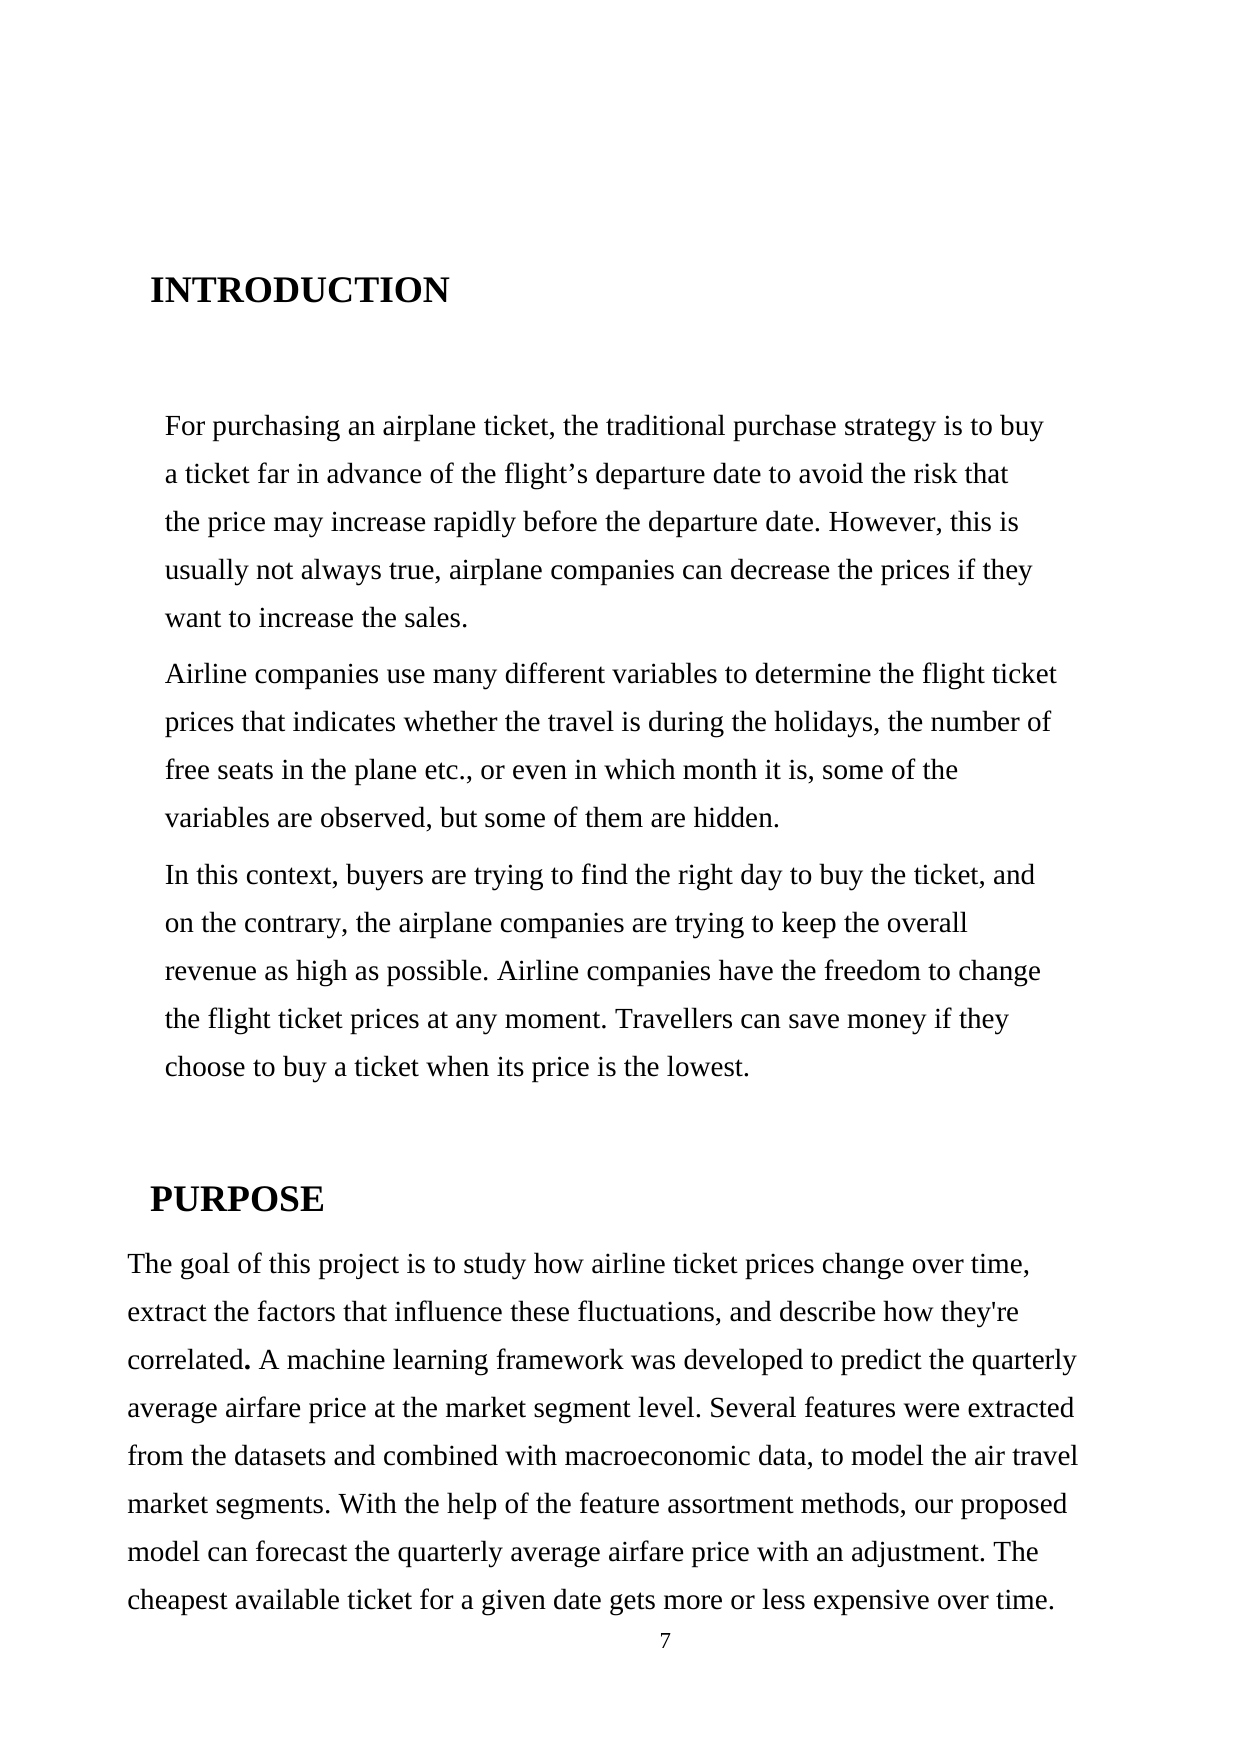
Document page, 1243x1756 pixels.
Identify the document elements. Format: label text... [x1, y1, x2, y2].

subtitle Airline companies use many different variables to determine the flight ticket prices that indicates whether the travel is during the holidays, the number of free seats in the plane etc., or even in which month it is, some of the variables are observed, but some of them are hidden. [164, 656, 1064, 834]
subtitle For purchasing an airplane ticket, the traditional purchase strategy is to buy a ticket far in advance of the flight’s departure date to avoid the risk that the price may increase rapidly before the departure date. However, this is usually not always true, airplane companies can decrease the prices if they want to increase the sales. [164, 408, 1046, 633]
subtitle PURPOSE [150, 1176, 483, 1219]
subtitle The goal of this project is to study how airline ticket prices change over time, extract the factors that influence these fluctuations, and describe how they're correlated. A machine learning framework was developed to predict the quarterly average airfare price at the market segment level. Several features were extracted from the datasets and combined with macroeconomic data, to model the air travel market segments. With the help of the feature assortment methods, our proposed model can forecast the quarterly average airfare price with an adjustment. The cheapest available ticket for a given date gets more or less expensive over time. [127, 1246, 1111, 1615]
subtitle In this context, buyers are trying to find the right day to buy the ticket, and on the contrary, the airplane companies are trying to keep the overall revenue as high as possible. Airline companies have the freedom to change the flight ticket prices at any moment. Travellers can save money if they choose to buy a ticket when its price is the lowest. [164, 857, 1046, 1082]
subtitle INTRODUCTION [150, 267, 483, 310]
